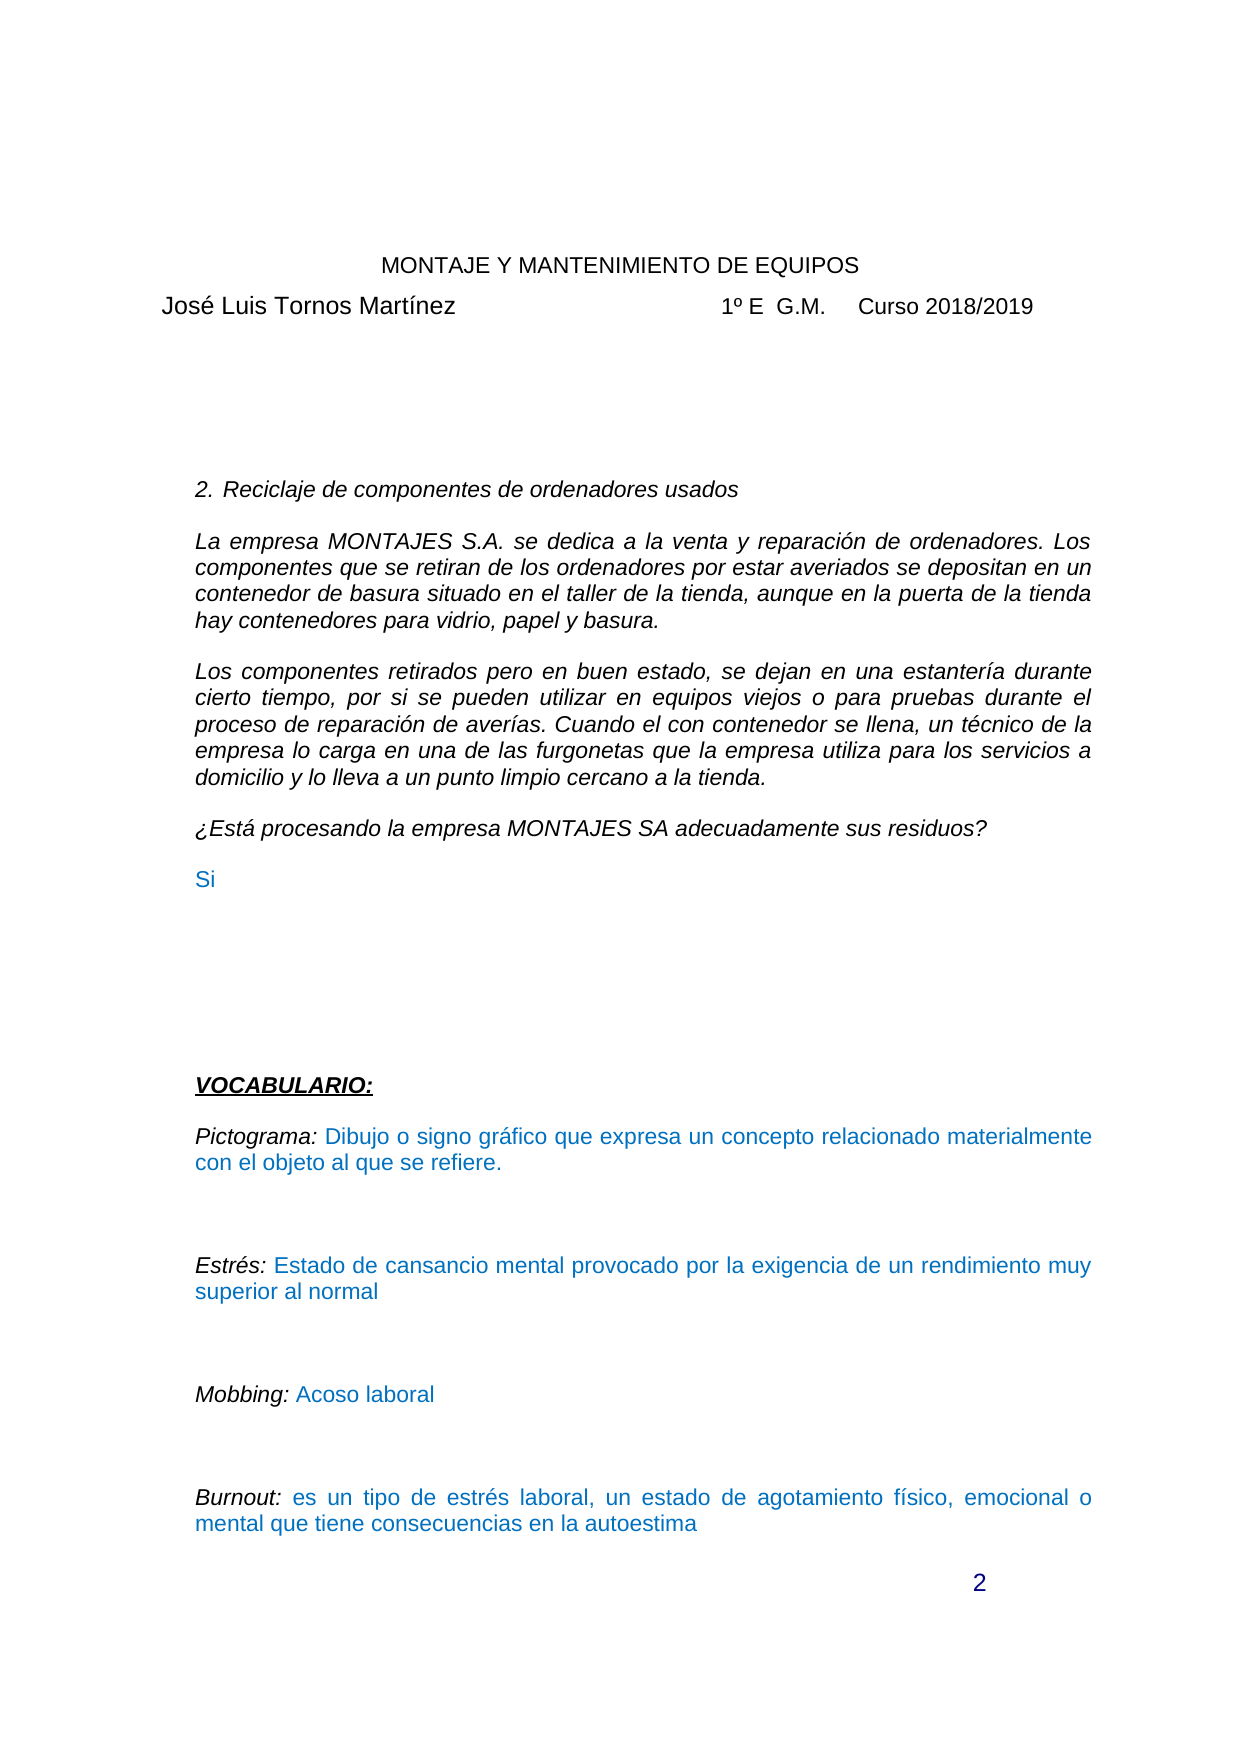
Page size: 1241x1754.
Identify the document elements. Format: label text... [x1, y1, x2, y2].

text 2. Reciclaje de componentes de ordenadores usados [195, 476, 1092, 503]
text Mobbing: Acoso laboral [195, 1381, 1092, 1407]
text VOCABULARIO: [195, 1072, 1092, 1098]
text Si [195, 866, 1092, 892]
text ¿Está procesando la empresa MONTAJES SA adecuadamente sus residuos? [195, 815, 1092, 841]
text La empresa MONTAJES S.A. se dedica a la venta y reparación de ordenadores. Los componentes que se retiran de los ordenadores por estar averiados se depositan en un contenedor de basura situado en el taller de la tienda, aunque en la puerta de la tienda hay contenedores para vidrio, papel y basura. [195, 528, 1092, 633]
text Estrés: Estado de cansancio mental provocado por la exigencia de un rendimiento muy superior al normal [195, 1252, 1092, 1305]
text Los componentes retirados pero en buen estado, se dejan en una estantería durante cierto tiempo, por si se pueden utilizar en equipos viejos o para pruebas durante el proceso de reparación de averías. Cuando el con contenedor se llena, un técnico de la empresa lo carga en una de las furgonetas que la empresa utiliza para los servicios a domicilio y lo lleva a un punto limpio cercano a la tienda. [195, 658, 1092, 790]
text Burnout: es un tipo de estrés laboral, un estado de agotamiento físico, emocional o mental que tiene consecuencias en la autoestima [195, 1484, 1092, 1536]
text Pictograma: Dibujo o signo gráfico que expresa un concepto relacionado materialmente con el objeto al que se refiere. [195, 1123, 1092, 1176]
